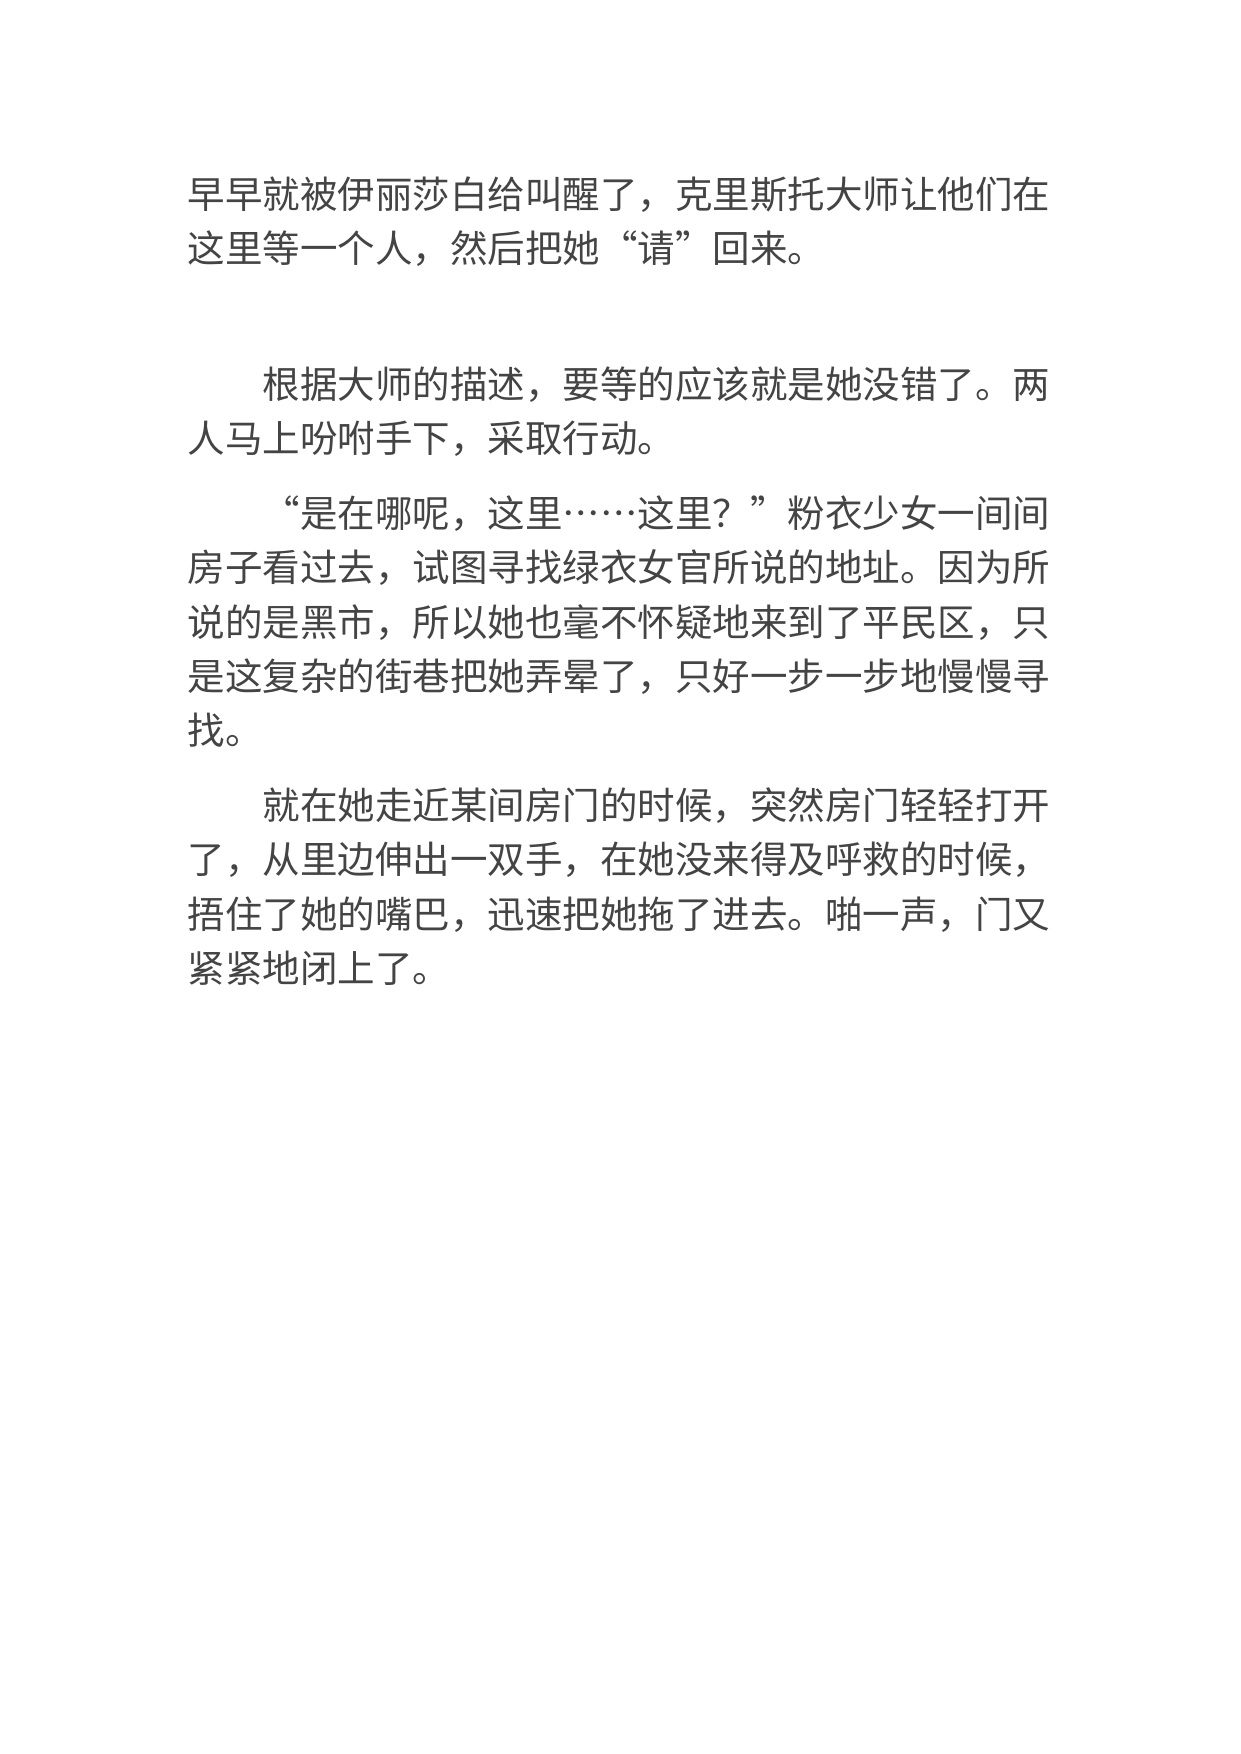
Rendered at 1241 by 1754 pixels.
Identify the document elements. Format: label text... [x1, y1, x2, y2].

text 也许是水土不服的原因，这几天安德烈感觉特别累，晚上睡的也很久，有一晚甚至一直睡到第二天中午，让他自己都感到惊奇。今天依然有些困，但是他早早就被伊丽莎白给叫醒了，克里斯托大师让他们在这里等一个人，然后把她“请”回来。4 ^9 x/ v8 L7 q1 b[一次购买，终身免费更新，缺失章节等~，请记@住唯一联系方式#24小时在线客服QQ646208907以*及备用QQ27752^69676] [187, 164, 1053, 334]
text “是在哪呢，这里……这里？”粉衣少女一间间房子看过去，试图寻找绿衣女官所说的地址。因为所说的是黑市，所以她也毫不怀疑地来到了平民区，只是这复杂的街巷把她弄晕了，只好一步一步地慢慢寻找。4 O6 S3 z5 ^' Y5 ]$ v0 F2 O [187, 484, 1053, 755]
text 根据大师的描述，要等的应该就是她没错了。两人马上吩咐手下，采取行动。; c w9 M3 q8 o% k5 w: [ [187, 354, 1053, 463]
text 就在她走近某间房门的时候，突然房门轻轻打开了，从里边伸出一双手，在她没来得及呼救的时候，捂住了她的嘴巴，迅速把她拖了进去。啪一声，门又紧紧地闭上了。 [187, 776, 1053, 993]
